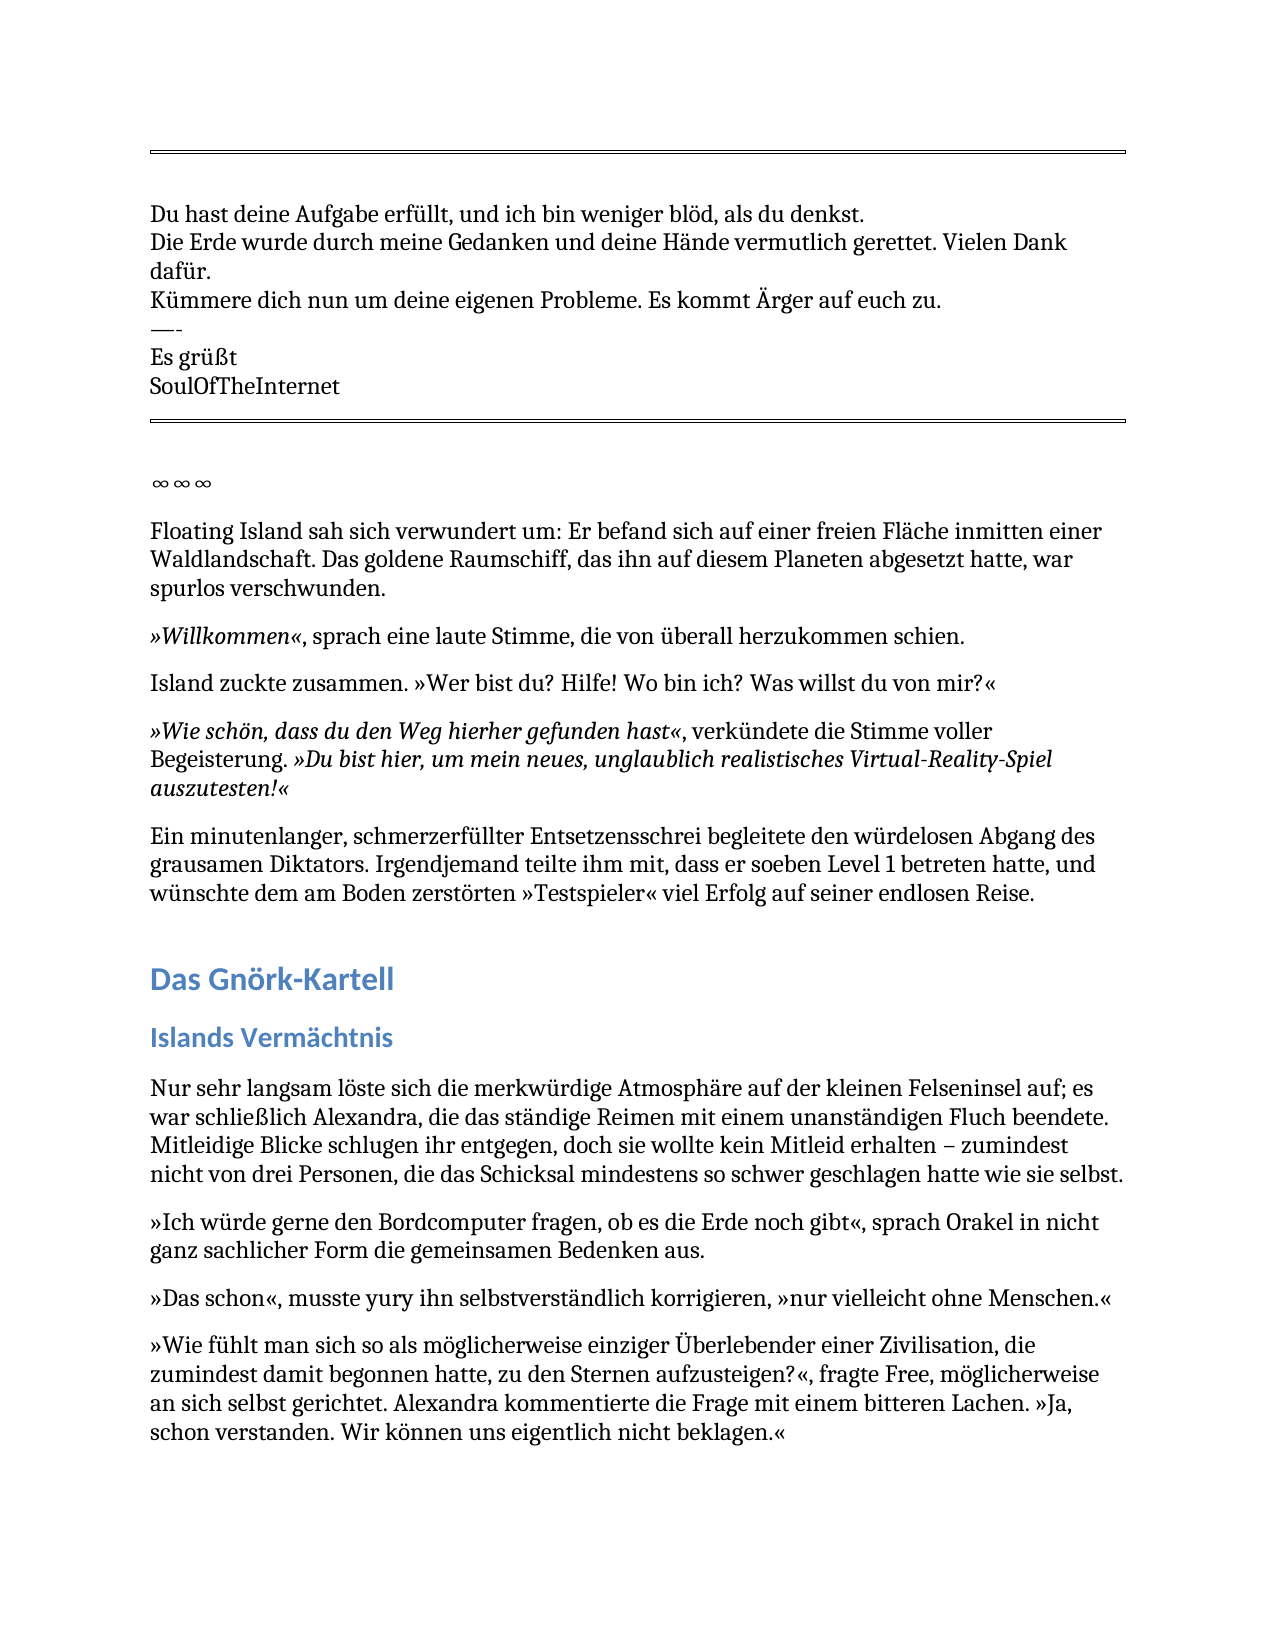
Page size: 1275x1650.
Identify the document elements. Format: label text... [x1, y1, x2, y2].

subtitle Das Gnörk-Kartell [150, 958, 1125, 999]
text »Wie fühlt man sich so als möglicherweise einziger Überlebender einer Zivilisation, die zumindest damit begonnen hatte, zu den Sternen aufzusteigen?«, fragte Free, möglicherweise an sich selbst gerichtet. Alexandra kommentierte die Frage mit einem bitteren Lachen. »Ja, schon verstanden. Wir können uns eigentlich nicht beklagen.« [150, 1331, 1125, 1446]
text ∞∞∞ [150, 469, 1125, 498]
text Ein minutenlanger, schmerzerfüllter Entsetzensschrei begleitete den würdelosen Abgang des grausamen Diktators. Irgendjemand teilte ihm mit, dass er soeben Level 1 betreten hatte, und wünschte dem am Boden zerstörten »Testspieler« viel Erfolg auf seiner endlosen Reise. [150, 822, 1125, 908]
text »Das schon«, musste yury ihn selbstverständlich korrigieren, »nur vielleicht ohne Menschen.« [150, 1284, 1125, 1313]
text Nur sehr langsam löste sich die merkwürdige Atmosphäre auf der kleinen Felseninsel auf; es war schließlich Alexandra, die das ständige Reimen mit einem unanständigen Fluch beendete. Mitleidige Blicke schlugen ihr entgegen, doch sie wollte kein Mitleid erhalten – zumindest nicht von drei Personen, die das Schicksal mindestens so schwer geschlagen hatte wie sie selbst. [150, 1074, 1125, 1189]
text »Willkommen«, sprach eine laute Stimme, die von überall herzukommen schien. [150, 622, 1125, 650]
text »Wie schön, dass du den Weg hierher gefunden hast«, verkündete die Stimme voller Begeisterung. »Du bist hier, um mein neues, unglaublich realistisches Virtual-Reality-Spiel auszutesten!« [150, 717, 1125, 803]
text Island zuckte zusammen. »Wer bist du? Hilfe! Wo bin ich? Was willst du von mir?« [150, 669, 1125, 698]
text Floating Island sah sich verwundert um: Er befand sich auf einer freien Fläche inmitten einer Waldlandschaft. Das goldene Raumschiff, das ihn auf diesem Planeten abgesetzt hatte, war spurlos verschwunden. [150, 517, 1125, 603]
text »Ich würde gerne den Bordcomputer fragen, ob es die Erde noch gibt«, sprach Orakel in nicht ganz sachlicher Form die gemeinsamen Bedenken aus. [150, 1208, 1125, 1265]
subtitle Islands Vermächtnis [150, 1019, 1125, 1055]
text Du hast deine Aufgabe erfüllt, und ich bin weniger blöd, als du denkst. Die Erde wurde durch meine Gedanken und deine Hände vermutlich gerettet. Vielen Dank dafür. Kümmere dich nun um deine eigenen Probleme. Es kommt Ärger auf euch zu. —- Es grüßt SoulOfTheInternet [150, 199, 1125, 401]
